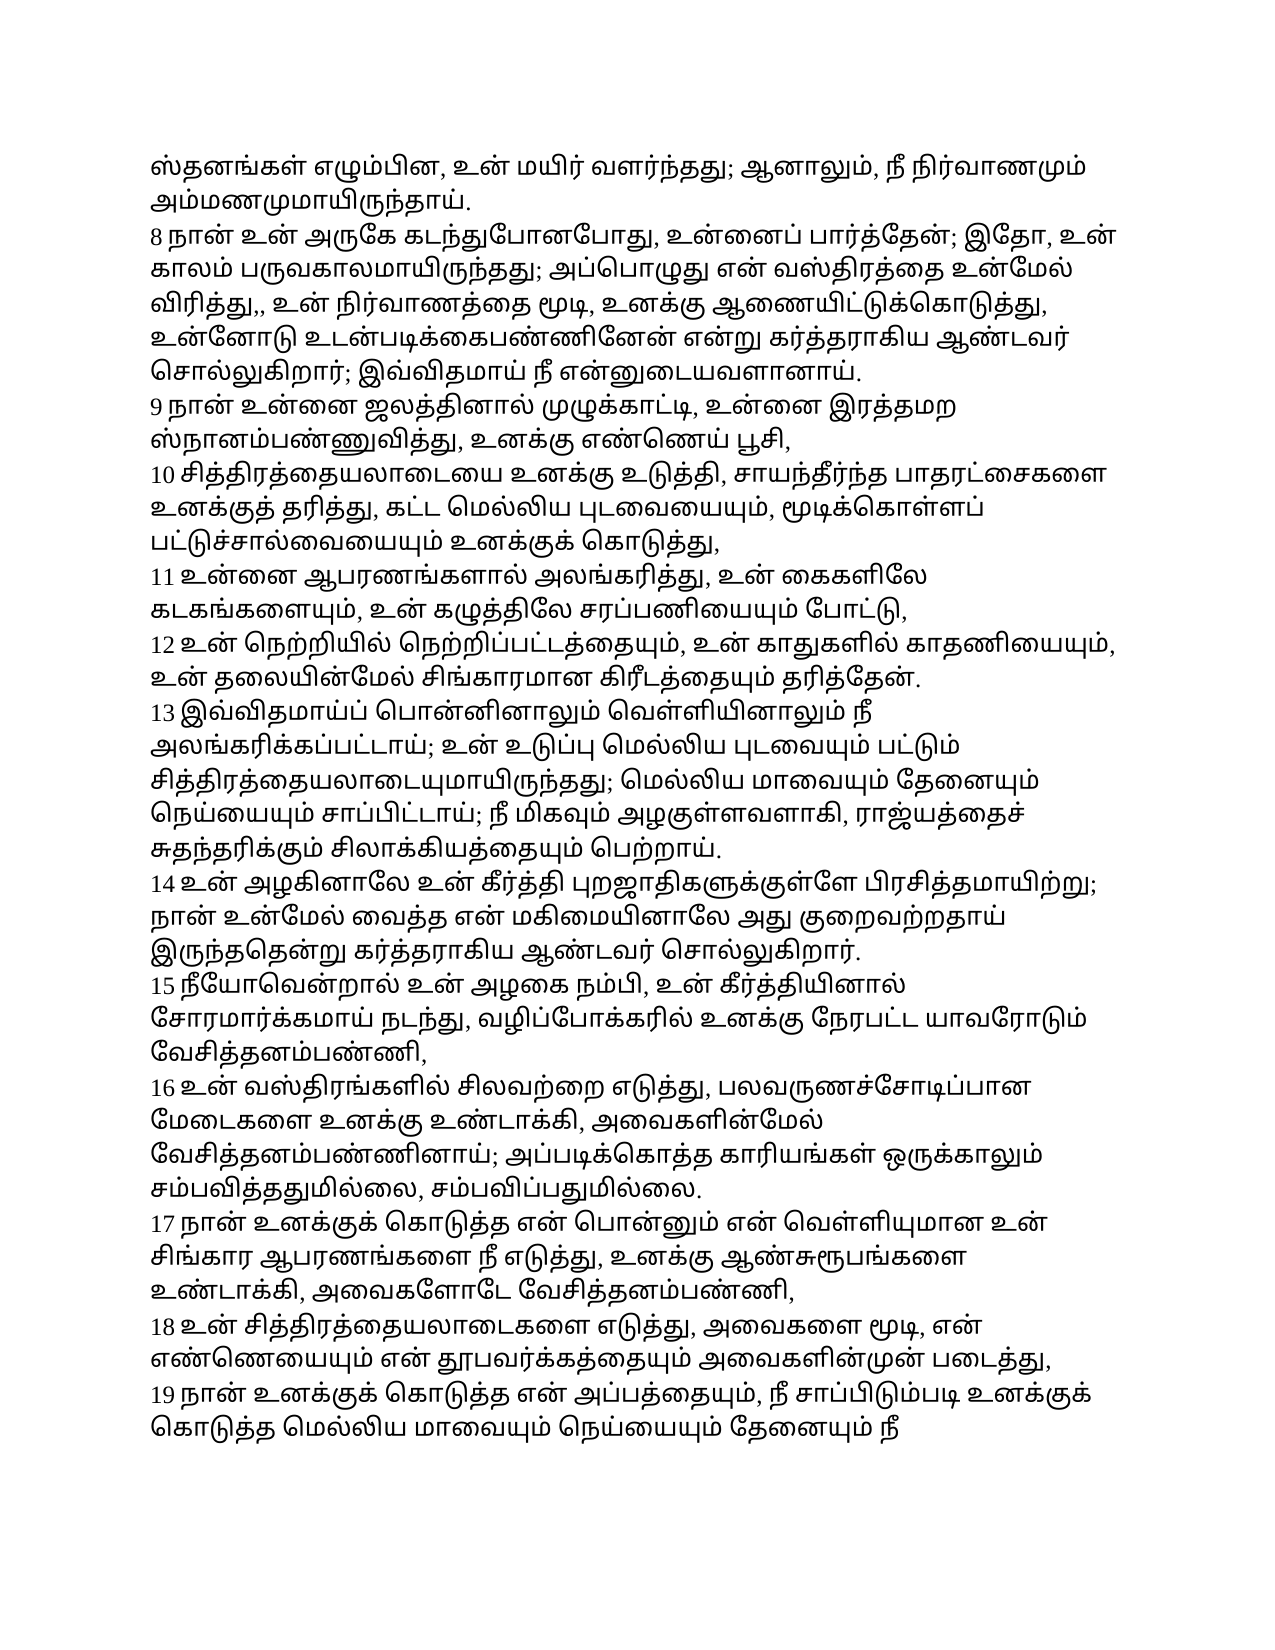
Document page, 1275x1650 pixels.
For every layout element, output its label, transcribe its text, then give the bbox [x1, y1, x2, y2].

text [150, 150, 1125, 218]
text 13இவ்விதமாய்ப் பொன்னினாலும் வெள்ளியினாலும் நீ அலங்கரிக்கப்பட்டாய்; உன் உடுப்பு மெல்லிய புடவையும் பட்டும் சித்திரத்தையலாடையுமாயிருந்தது; மெல்லிய மாவையும் தேனையும் நெய்யையும் சாப்பிட்டாய்; நீ மிகவும் அழகுள்ளவளாகி, ராஜ்யத்தைச் சுதந்தரிக்கும் சிலாக்கியத்தையும் பெற்றாய். [150, 695, 1125, 865]
text 9நான் உன்னை ஜலத்தினால் முழுக்காட்டி, உன்னை இரத்தமற ஸ்நானம்பண்ணுவித்து, உனக்கு எண்ணெய் பூசி, [150, 388, 1125, 457]
text 11உன்னை ஆபரணங்களால் அலங்கரித்து, உன் கைகளிலே கடகங்களையும், உன் கழுத்திலே சரப்பணியையும் போட்டு, [150, 559, 1125, 627]
text 14உன் அழகினாலே உன் கீர்த்தி புறஜாதிகளுக்குள்ளே பிரசித்தமாயிற்று; நான் உன்மேல் வைத்த என் மகிமையினாலே அது குறைவற்றதாய் இருந்ததென்று கர்த்தராகிய ஆண்டவர் சொல்லுகிறார். [150, 865, 1125, 967]
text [150, 1376, 1125, 1444]
text 10சித்திரத்தையலாடையை உனக்கு உடுத்தி, சாயந்தீர்ந்த பாதரட்சைகளை உனக்குத் தரித்து, கட்ட மெல்லிய புடவையையும், மூடிக்கொள்ளப் பட்டுச்சால்வையையும் உனக்குக் கொடுத்து, [150, 457, 1125, 559]
text 18உன் சித்திரத்தையலாடைகளை எடுத்து, அவைகளை மூடி, என் எண்ணெயையும் என் தூபவர்க்கத்தையும் அவைகளின்முன் படைத்து, [150, 1308, 1125, 1376]
text 8நான் உன் அருகே கடந்துபோனபோது, உன்னைப் பார்த்தேன்; இதோ, உன் காலம் பருவகாலமாயிருந்தது; அப்பொழுது என் வஸ்திரத்தை உன்மேல் விரித்து,, உன் நிர்வாணத்தை மூடி, உனக்கு ஆணையிட்டுக்கொடுத்து, உன்னோடு உடன்படிக்கைபண்ணினேன் என்று கர்த்தராகிய ஆண்டவர் சொல்லுகிறார்; இவ்விதமாய் நீ என்னுடையவளானாய். [150, 218, 1125, 388]
text 12உன் நெற்றியில் நெற்றிப்பட்டத்தையும், உன் காதுகளில் காதணியையும், உன் தலையின்மேல் சிங்காரமான கிரீடத்தையும் தரித்தேன். [150, 627, 1125, 695]
text 17நான் உனக்குக் கொடுத்த என் பொன்னும் என் வெள்ளியுமான உன் சிங்கார ஆபரணங்களை நீ எடுத்து, உனக்கு ஆண்சுரூபங்களை உண்டாக்கி, அவைகளோடே வேசித்தனம்பண்ணி, [150, 1206, 1125, 1308]
text 15நீயோவென்றால் உன் அழகை நம்பி, உன் கீர்த்தியினால் சோரமார்க்கமாய் நடந்து, வழிப்போக்கரில் உனக்கு நேரபட்ட யாவரோடும் வேசித்தனம்பண்ணி, [150, 967, 1125, 1070]
text 16உன் வஸ்திரங்களில் சிலவற்றை எடுத்து, பலவருணச்சோடிப்பான மேடைகளை உனக்கு உண்டாக்கி, அவைகளின்மேல் வேசித்தனம்பண்ணினாய்; அப்படிக்கொத்த காரியங்கள் ஒருக்காலும் சம்பவித்ததுமில்லை, சம்பவிப்பதுமில்லை. [150, 1070, 1125, 1206]
